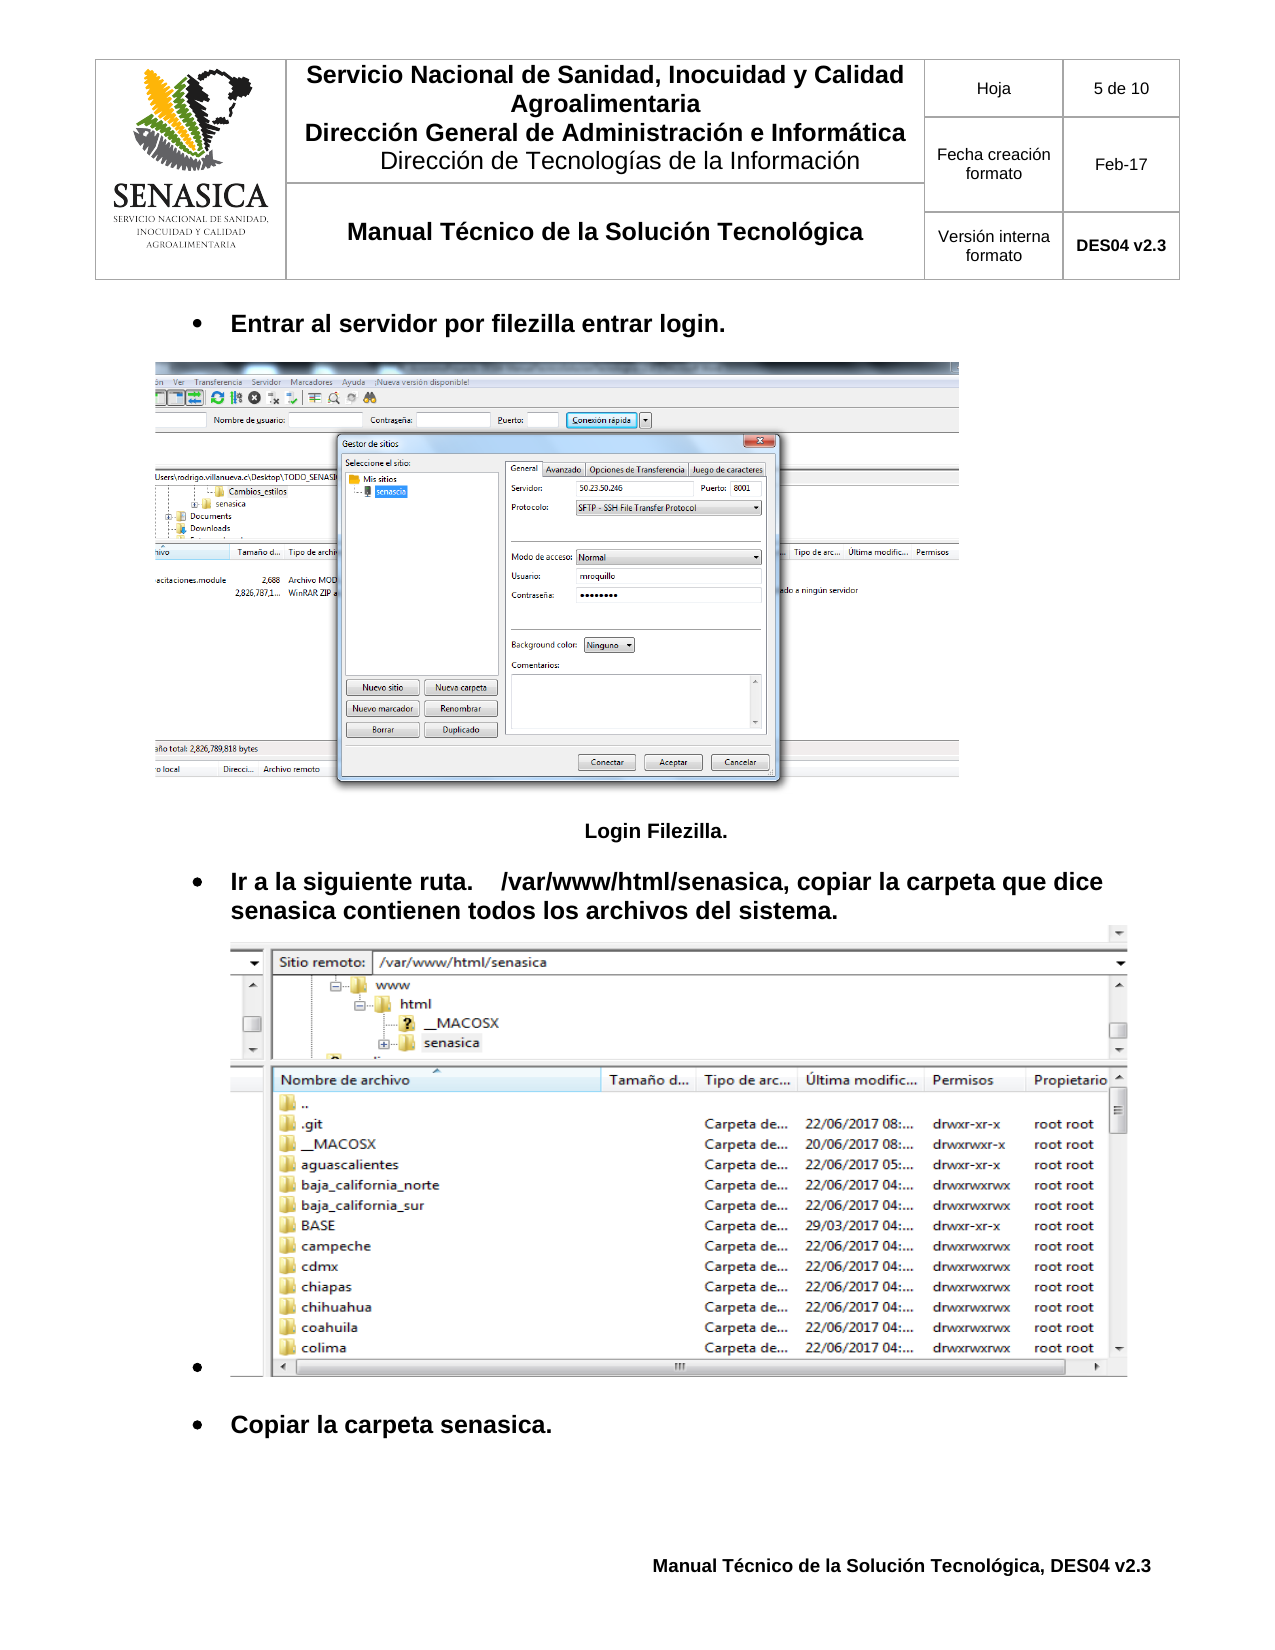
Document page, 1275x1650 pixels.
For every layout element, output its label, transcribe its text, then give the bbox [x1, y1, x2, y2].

picture [155, 362, 959, 820]
picture [230, 925, 1128, 1377]
picture [107, 60, 275, 256]
subtitle Entrar al servidor por filezilla entrar login. [193, 309, 1157, 338]
text Login Filezilla. [155, 819, 1157, 843]
list Copiar la carpeta senasica. [193, 1410, 1157, 1439]
list Ir a la siguiente ruta. /var/www/html/senasica, copiar la carpeta que dice senasica contienen todos los archivos del sistema. [193, 867, 1157, 925]
